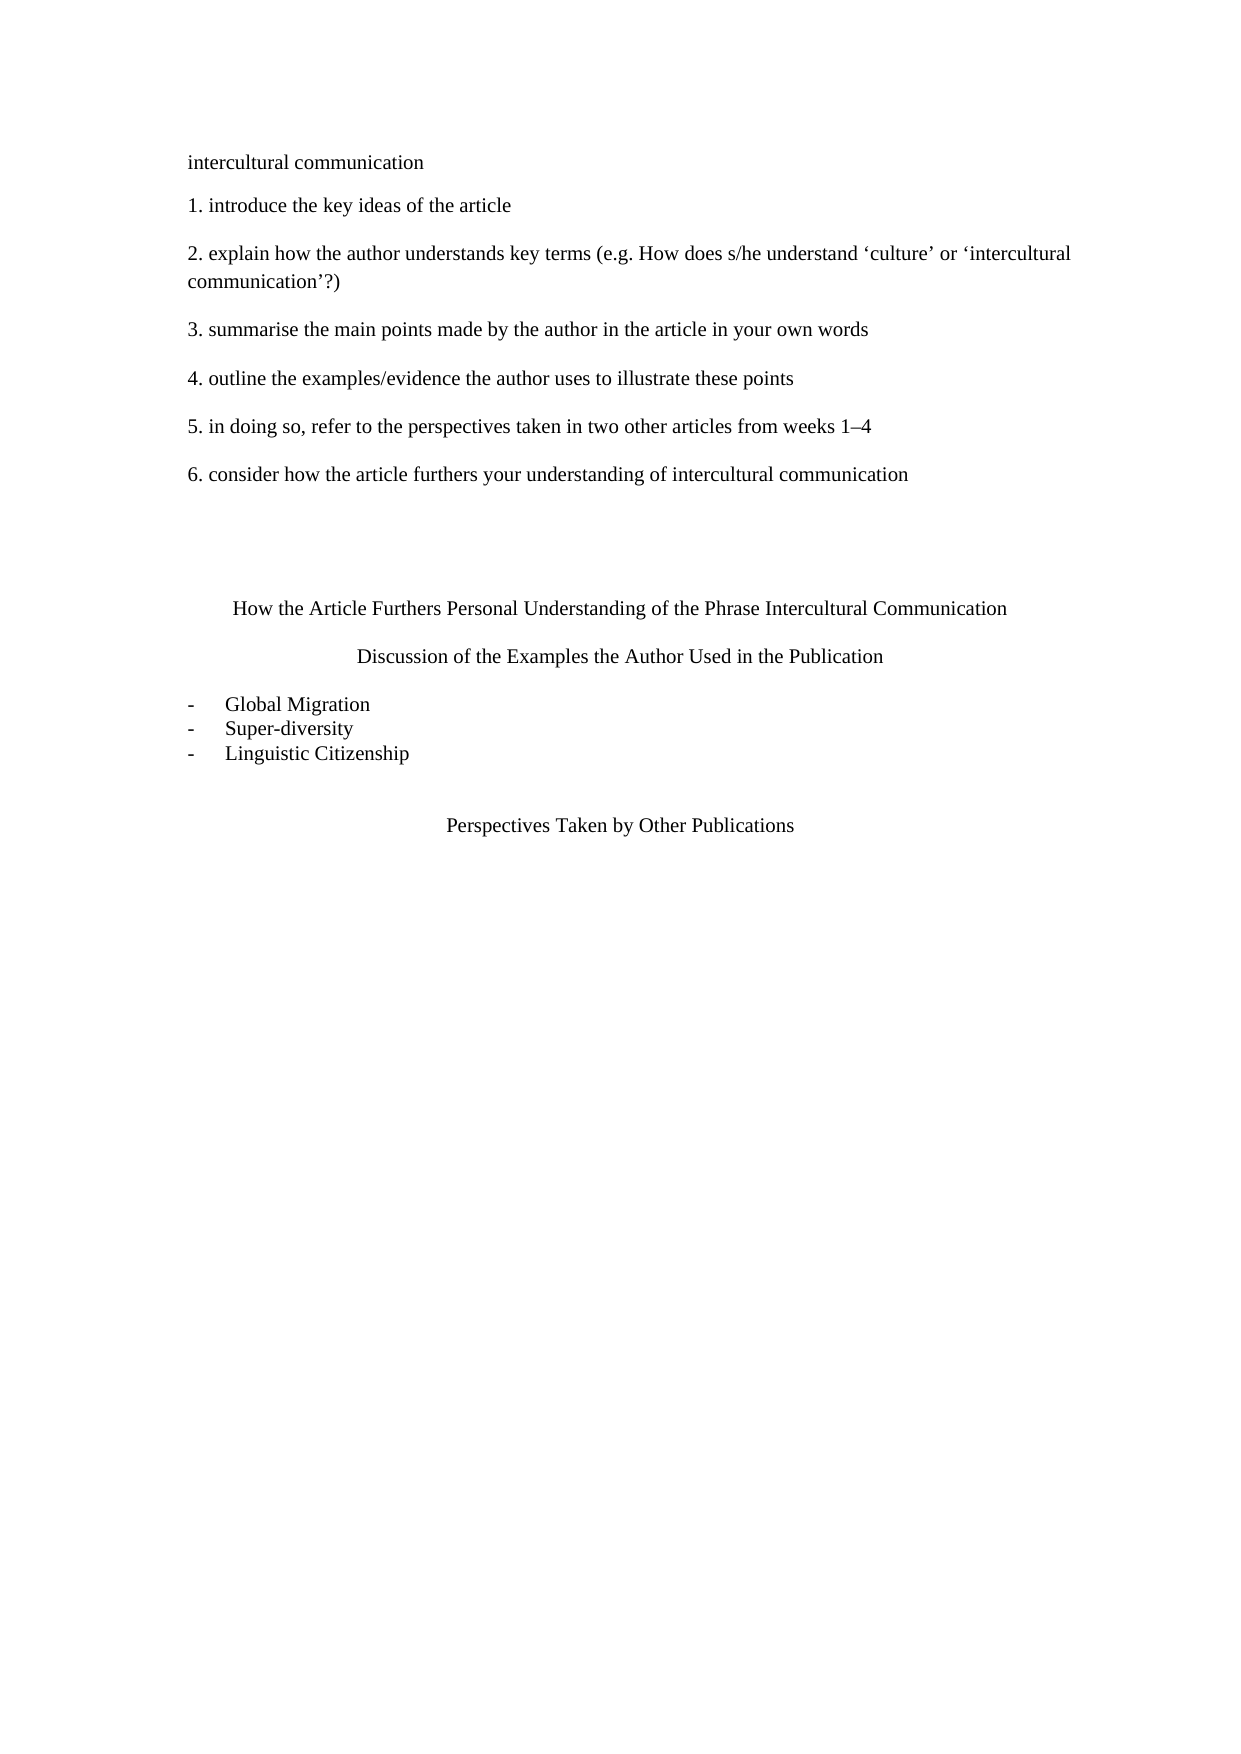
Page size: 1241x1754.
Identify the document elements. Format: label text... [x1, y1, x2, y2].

text 2. explain how the author understands key terms (e.g. How does s/he understand ‘culture’ or ‘intercultural communication’?) [187, 241, 1090, 293]
list Linguistic Citizenship [187, 740, 1090, 764]
text Discussion of the Examples the Author Used in the Publication [150, 644, 1090, 668]
list Global Migration [187, 692, 1090, 716]
list Super-diversity [187, 716, 1090, 740]
text Perspectives Taken by Other Publications [150, 813, 1090, 837]
text 4. outline the examples/evidence the author uses to illustrate these points [187, 366, 1090, 389]
text 3. summarise the main points made by the author in the article in your own words [187, 317, 1090, 341]
text 5. in doing so, refer to the perspectives taken in two other articles from weeks 1–4 [187, 414, 1090, 438]
text 1. introduce the key ideas of the article [187, 193, 1090, 217]
text intercultural communication [187, 150, 1090, 174]
text How the Article Furthers Personal Understanding of the Phrase Intercultural Communication [150, 596, 1090, 620]
text 6. consider how the article furthers your understanding of intercultural communication [187, 462, 1090, 486]
